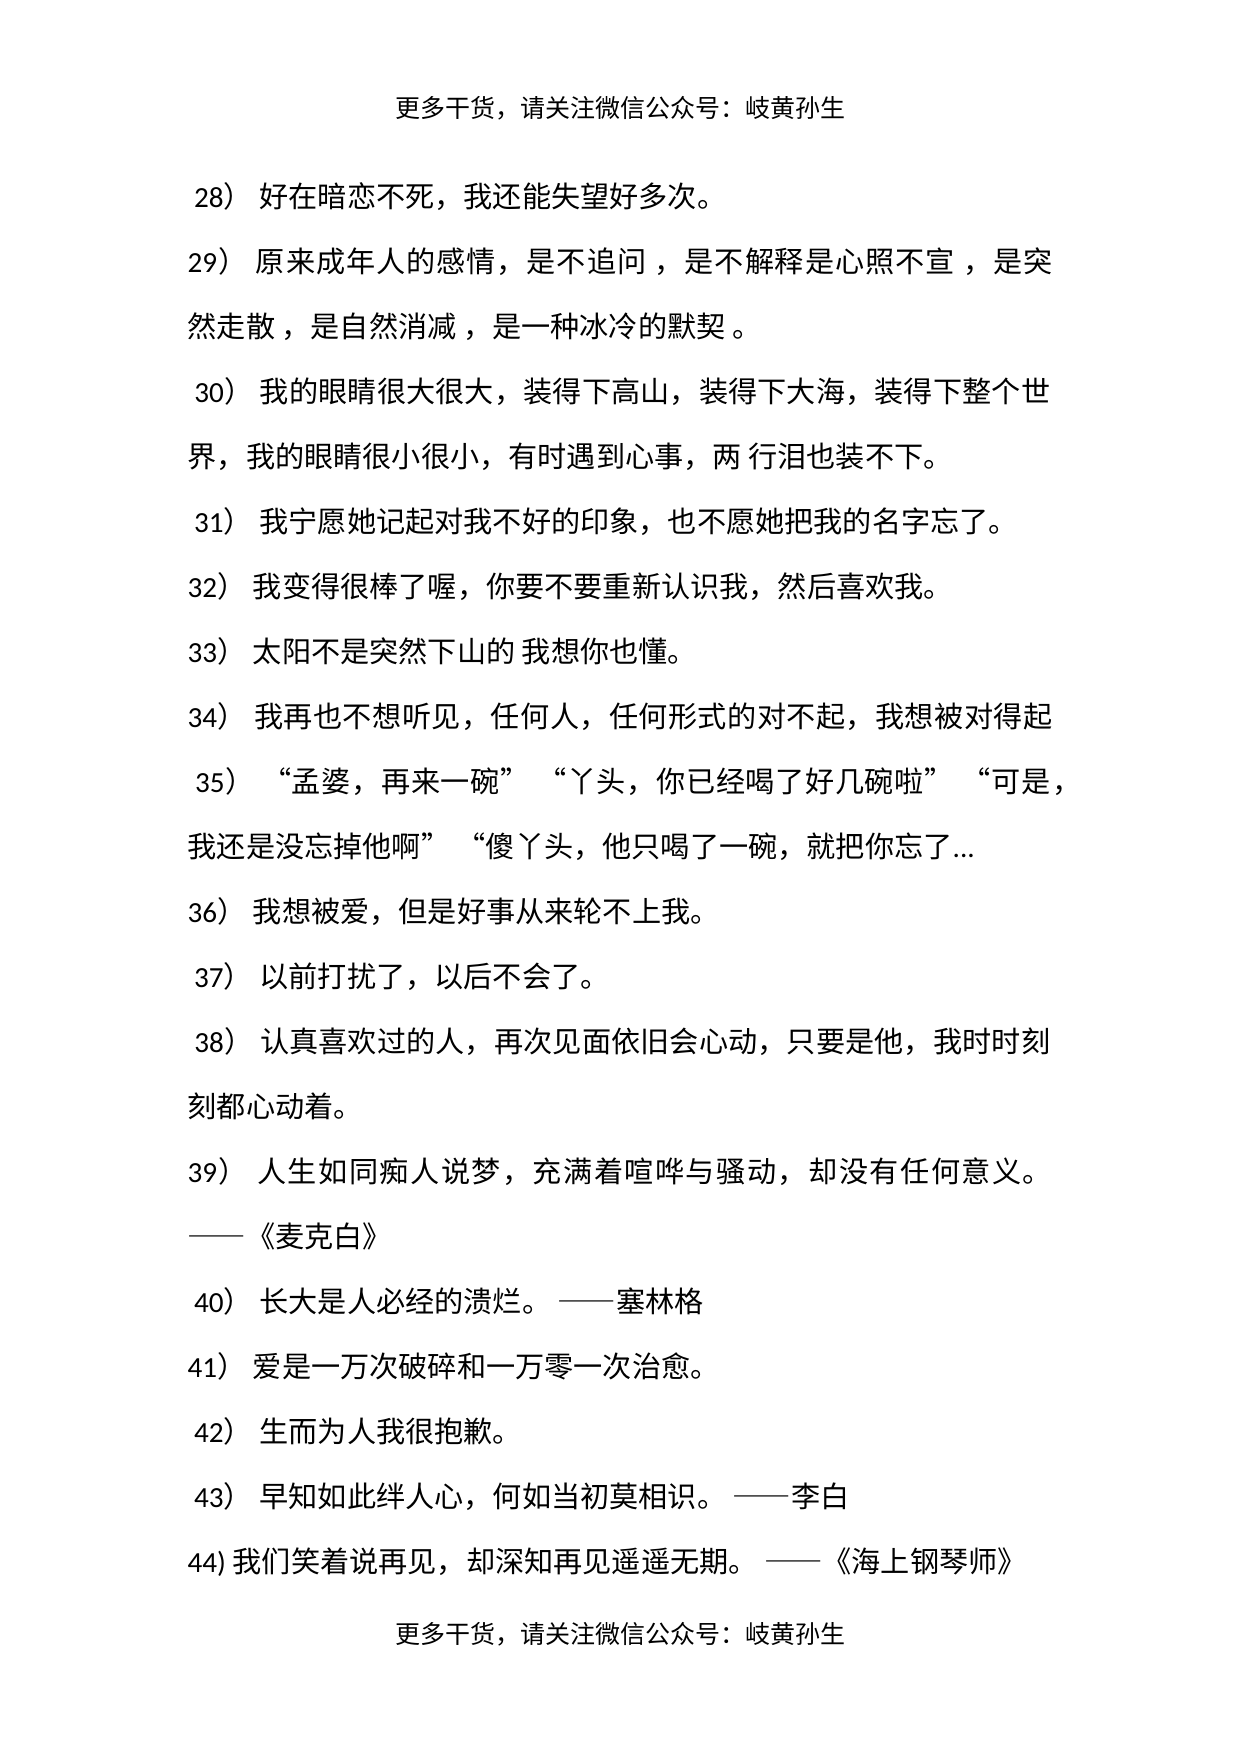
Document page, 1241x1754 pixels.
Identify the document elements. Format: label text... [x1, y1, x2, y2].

text 43） 早知如此绊人心，何如当初莫相识。 ——李白 [187, 1462, 1053, 1527]
text 38） 认真喜欢过的人，再次见面依旧会心动，只要是他，我时时刻刻都心动着。 [187, 1007, 1053, 1137]
text 28） 好在暗恋不死，我还能失望好多次。 [187, 162, 1053, 227]
text 42） 生而为人我很抱歉。 [187, 1397, 1053, 1462]
text 36） 我想被爱，但是好事从来轮不上我。 [187, 877, 1053, 942]
text 32） 我变得很棒了喔，你要不要重新认识我，然后喜欢我。 [187, 552, 1053, 617]
text 33） 太阳不是突然下山的 我想你也懂。 [187, 617, 1053, 682]
text 40） 长大是人必经的溃烂。 ——塞林格 [187, 1267, 1053, 1332]
text 34） 我再也不想听见，任何人，任何形式的对不起，我想被对得起。 35） “孟婆，再来一碗” “丫头，你已经喝了好几碗啦” “可是，我还是没忘掉他啊” “傻丫头，他只喝了一碗，就把你忘了... [187, 682, 1053, 877]
text 37） 以前打扰了，以后不会了。 [187, 942, 1053, 1007]
text 39） 人生如同痴人说梦，充满着喧哗与骚动，却没有任何意义。 ——《麦克白》 [187, 1137, 1053, 1267]
text 41） 爱是一万次破碎和一万零一次治愈。 [187, 1332, 1053, 1397]
text 44) 我们笑着说再见，却深知再见遥遥无期。 ——《海上钢琴师》 [187, 1527, 1053, 1592]
text 31） 我宁愿她记起对我不好的印象，也不愿她把我的名字忘了。 [187, 487, 1053, 552]
text 29） 原来成年人的感情，是不追问 ，是不解释是心照不宣 ，是突然走散 ，是自然消减 ，是一种冰冷的默契 。 [187, 227, 1053, 357]
text 30） 我的眼睛很大很大，装得下高山，装得下大海，装得下整个世界，我的眼睛很小很小，有时遇到心事，两 行泪也装不下。 [187, 357, 1053, 487]
